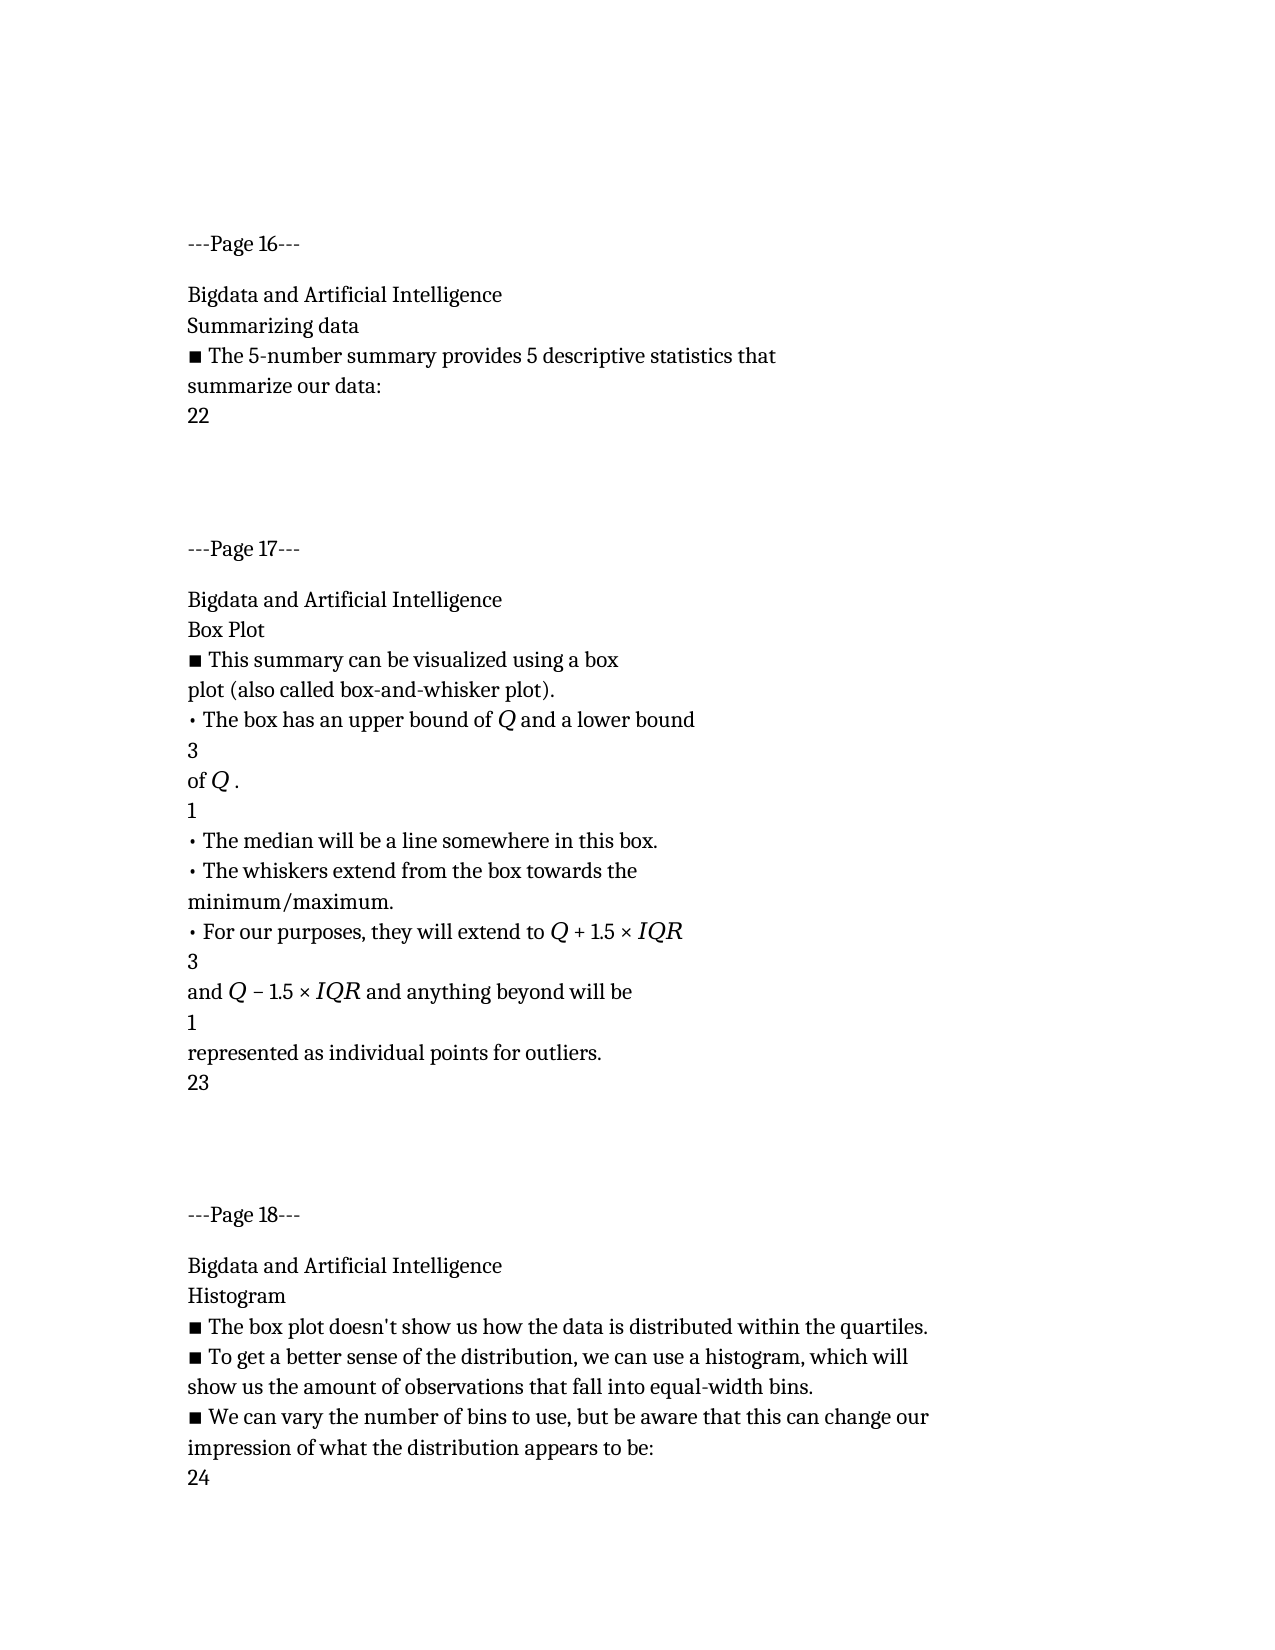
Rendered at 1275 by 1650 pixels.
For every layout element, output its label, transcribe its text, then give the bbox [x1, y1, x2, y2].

text ---Page 17--- [187, 535, 1087, 562]
text Bigdata and Artificial Intelligence Box Plot ▪ This summary can be visualized using a box plot (also called box-and-whisker plot). • The box has an upper bound of 𝑄 and a lower bound 3 of 𝑄 . 1 • The median will be a line somewhere in this box. • The whiskers extend from the box towards the minimum/maximum. • For our purposes, they will extend to 𝑄 + 1.5 × 𝐼𝑄𝑅 3 and 𝑄 − 1.5 × 𝐼𝑄𝑅 and anything beyond will be 1 represented as individual points for outliers. 23 [187, 586, 1087, 1096]
text ---Page 18--- [187, 1202, 1087, 1228]
text Bigdata and Artificial Intelligence Histogram ▪ The box plot doesn't show us how the data is distributed within the quartiles. ▪ To get a better sense of the distribution, we can use a histogram, which will show us the amount of observations that fall into equal-width bins. ▪ We can vary the number of bins to use, but be aware that this can change our impression of what the distribution appears to be: 24 [187, 1253, 1087, 1491]
text ---Page 16--- [187, 231, 1087, 258]
text Bigdata and Artificial Intelligence Summarizing data ▪ The 5-number summary provides 5 descriptive statistics that summarize our data: 22 [187, 282, 1087, 429]
